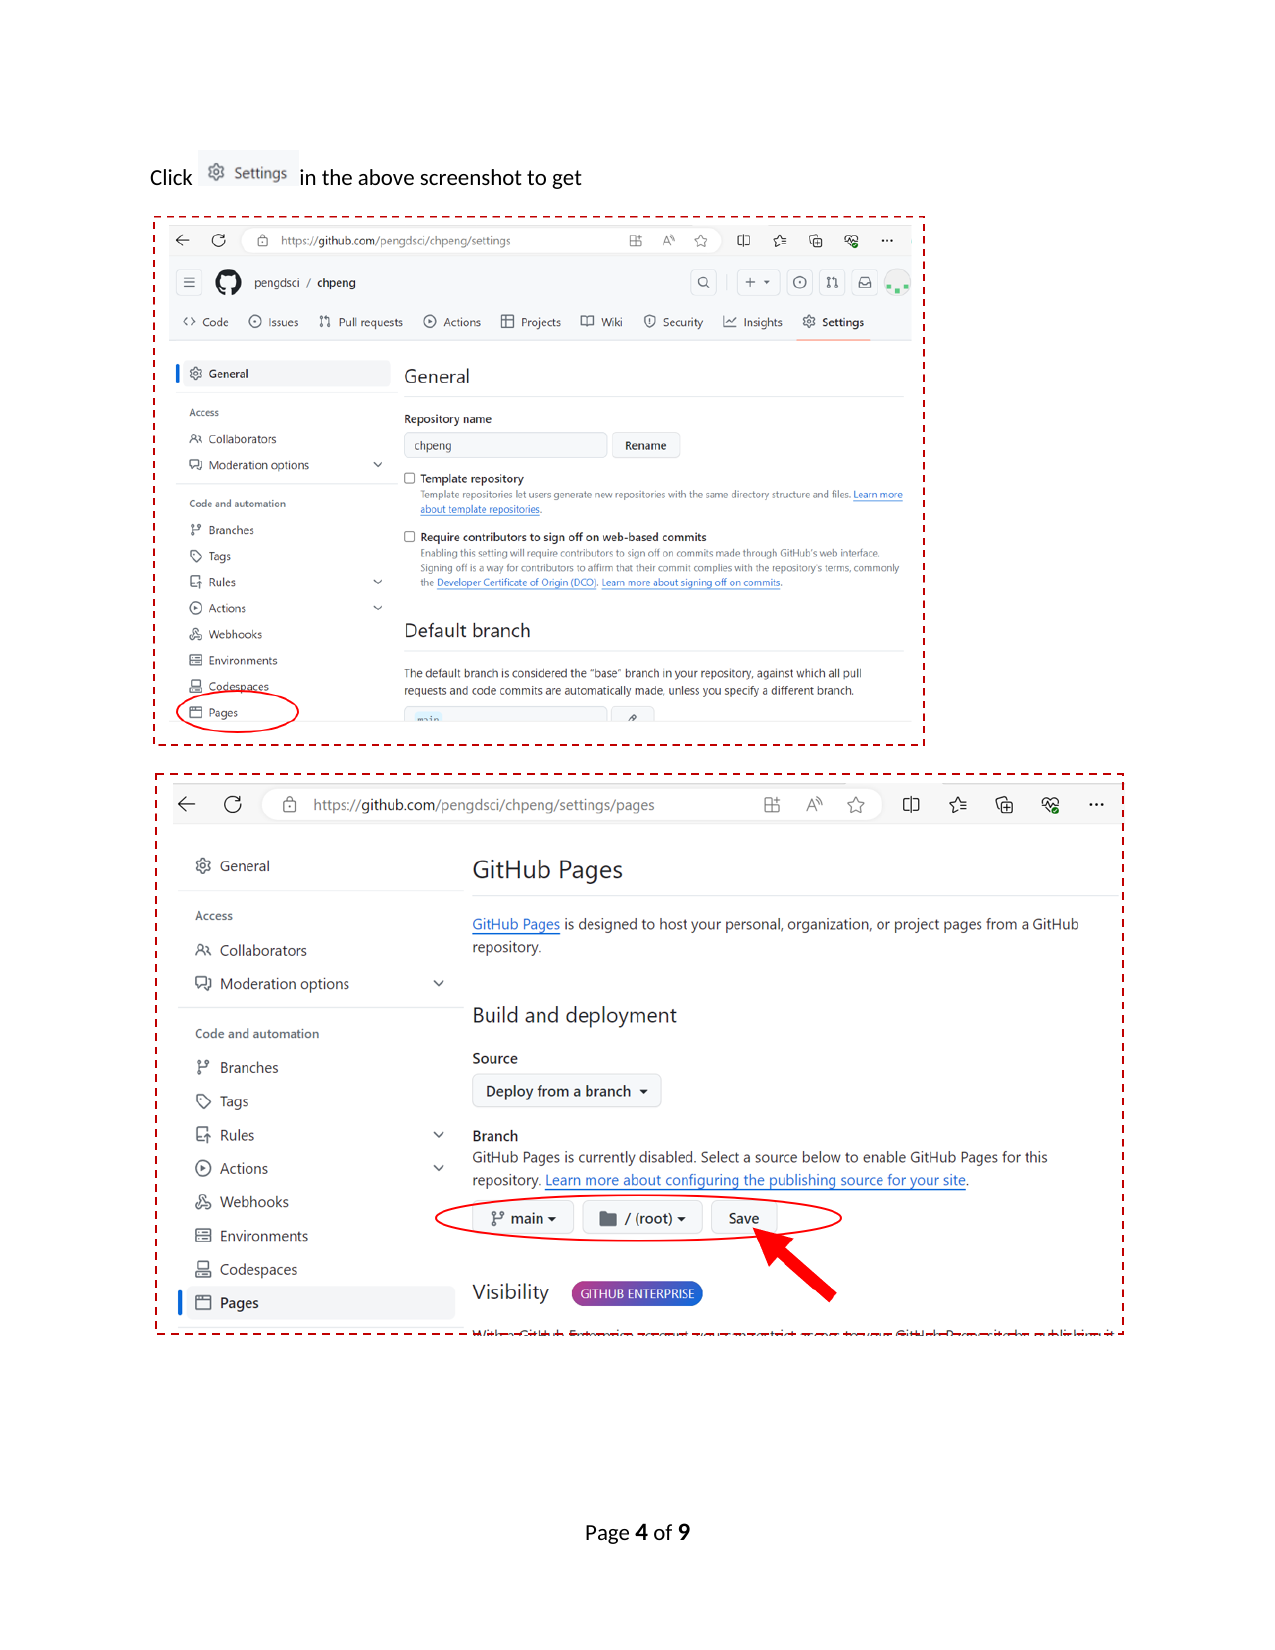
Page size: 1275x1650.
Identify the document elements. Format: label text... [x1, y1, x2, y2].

picture [150, 210, 929, 748]
picture [198, 150, 299, 186]
text Click in the above screenshot to get [150, 150, 1125, 191]
picture [150, 766, 1125, 1337]
